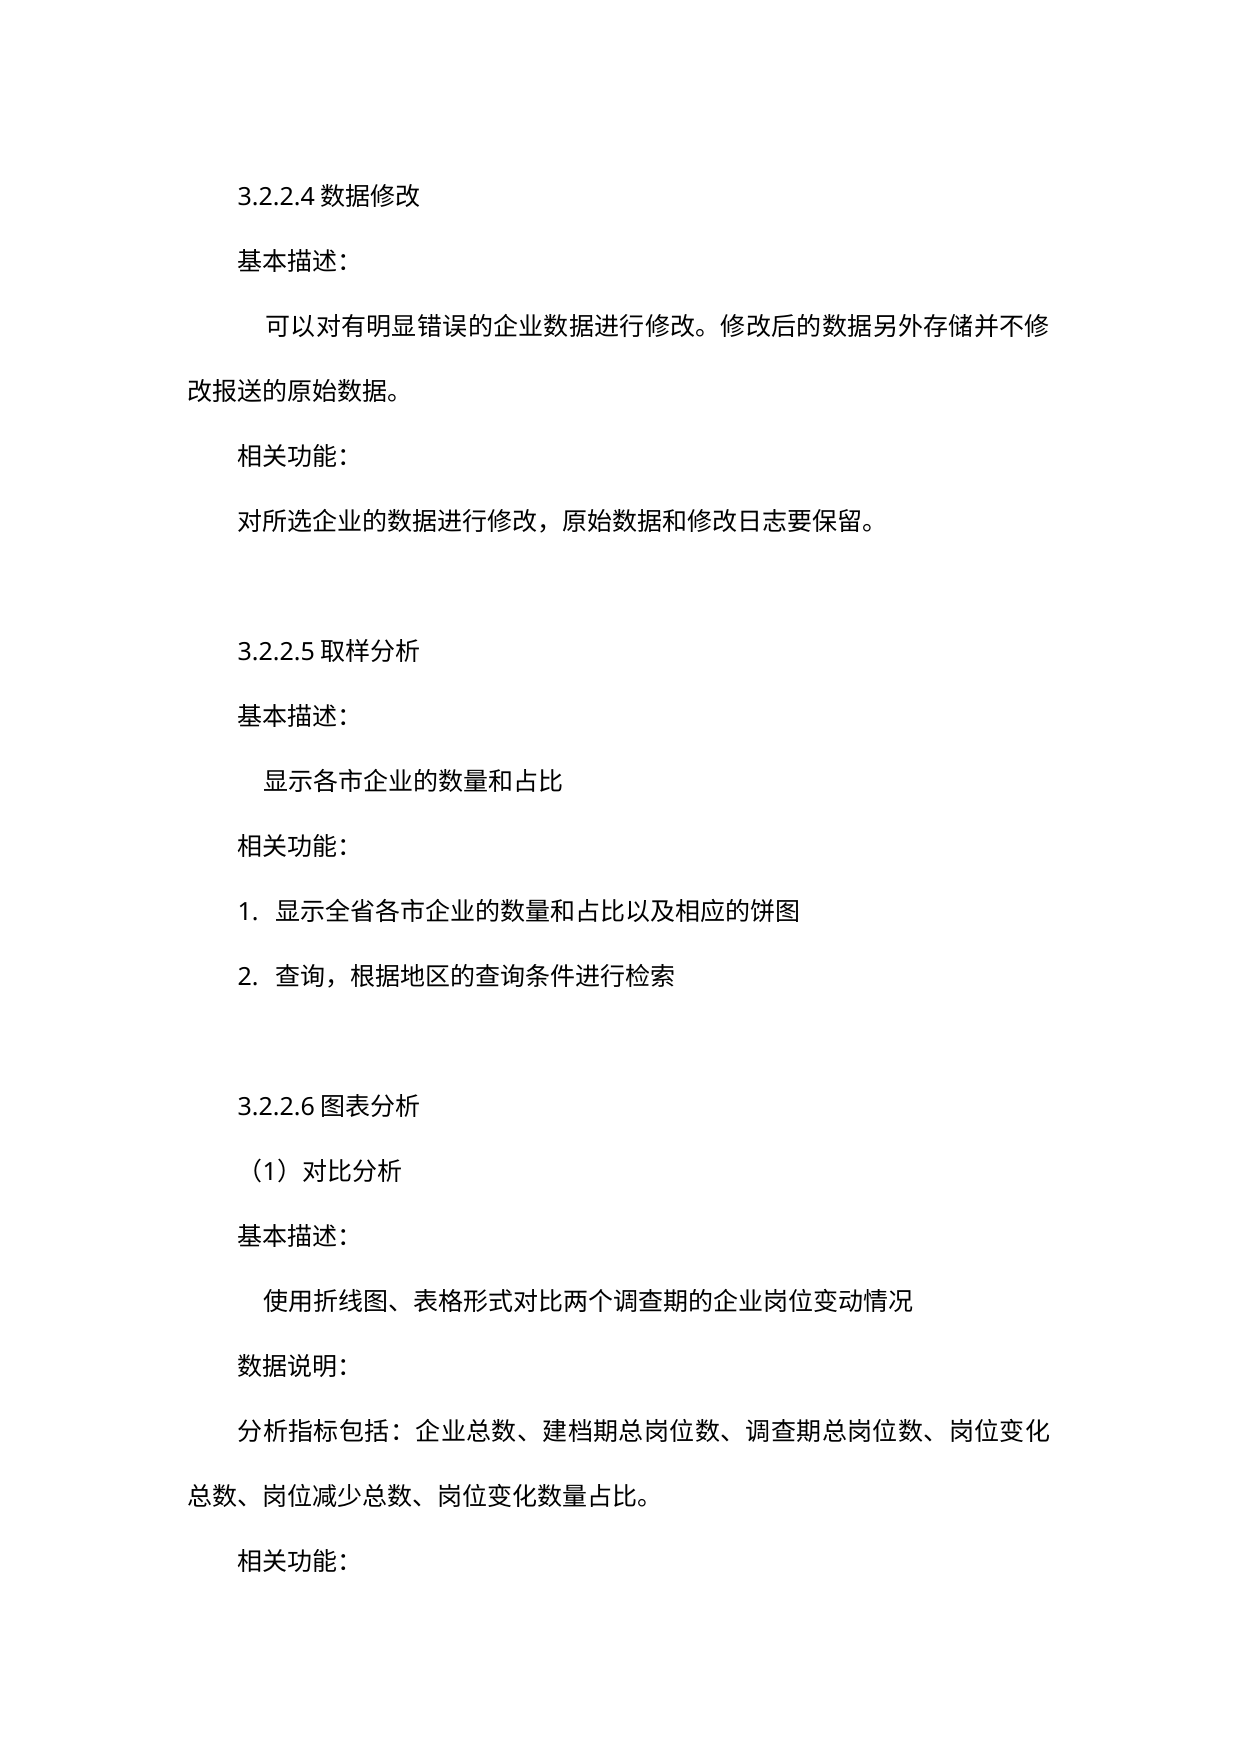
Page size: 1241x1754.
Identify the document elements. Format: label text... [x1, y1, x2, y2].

text 显示各市企业的数量和占比 [187, 747, 1053, 812]
text 相关功能： [187, 1527, 1053, 1592]
text 可以对有明显错误的企业数据进行修改。修改后的数据另外存储并不修改报送的原始数据。 [187, 292, 1053, 422]
text 分析指标包括：企业总数、建档期总岗位数、调查期总岗位数、岗位变化总数、岗位减少总数、岗位变化数量占比。 [187, 1397, 1053, 1527]
text 使用折线图、表格形式对比两个调查期的企业岗位变动情况 [187, 1267, 1053, 1332]
text 基本描述： [187, 227, 1053, 292]
list 显示全省各市企业的数量和占比以及相应的饼图 [187, 877, 1053, 942]
text 3.2.2.5取样分析 [187, 617, 1053, 682]
text （1）对比分析 [187, 1137, 1053, 1202]
text 基本描述： [187, 682, 1053, 747]
text 基本描述： [187, 1202, 1053, 1267]
text 相关功能： [187, 422, 1053, 487]
list 查询，根据地区的查询条件进行检索 [187, 942, 1053, 1007]
text 3.2.2.4数据修改 [187, 162, 1053, 227]
text 数据说明： [187, 1332, 1053, 1397]
text 相关功能： [187, 812, 1053, 877]
text 3.2.2.6图表分析 [187, 1072, 1053, 1137]
text 对所选企业的数据进行修改，原始数据和修改日志要保留。 [187, 487, 1053, 552]
